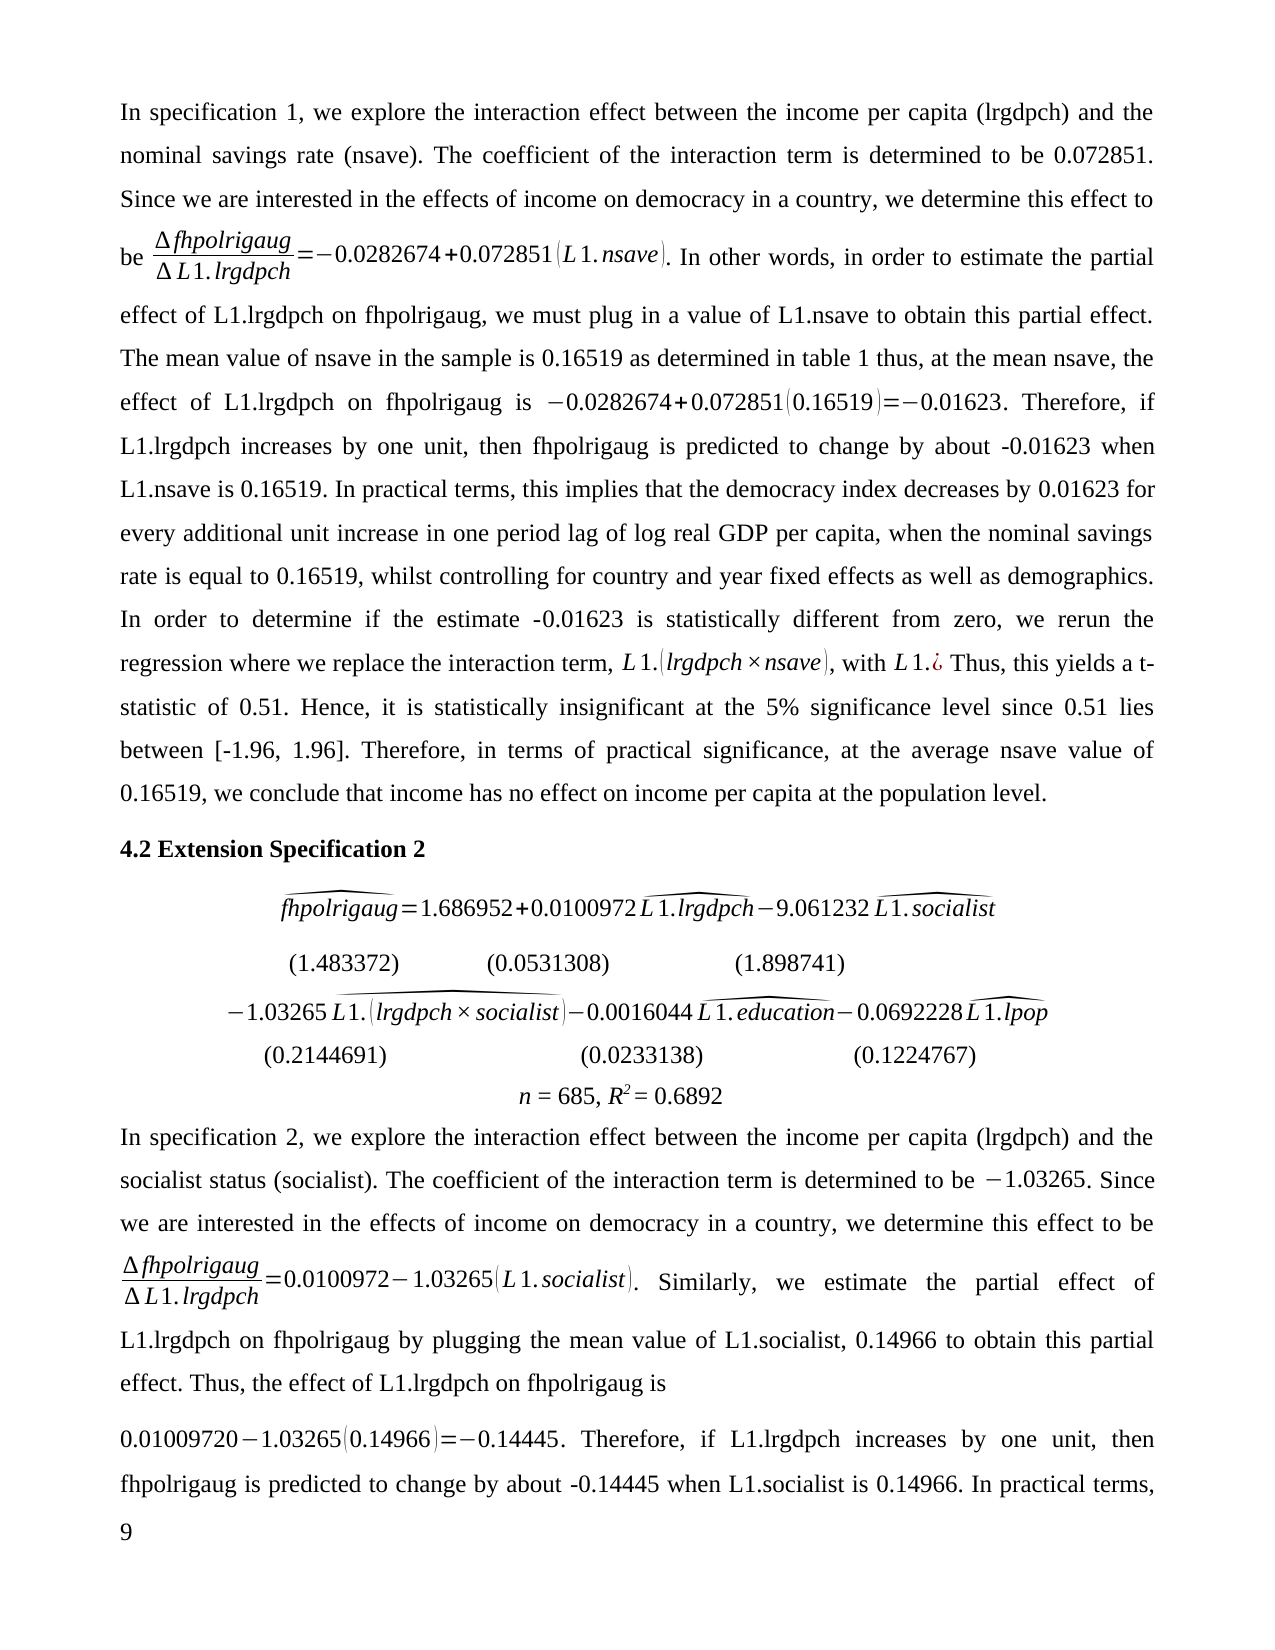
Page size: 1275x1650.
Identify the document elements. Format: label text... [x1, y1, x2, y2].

text In specification 2, we explore the interaction effect between the income per capita (lrgdpch) and the socialist status (socialist). The coefficient of the interaction term is determined to be . Since we are interested in the effects of income on democracy in a country, we determine this effect to be . Similarly, we estimate the partial effect of L1.lrgdpch on fhpolrigaug by plugging the mean value of L1.socialist, 0.14966 to obtain this partial effect. Thus, the effect of L1.lrgdpch on fhpolrigaug is [120, 1122, 1155, 1397]
text n = 685, R2 = 0.6892 [120, 1081, 1155, 1110]
text (1.483372) (0.0531308) (1.898741) [120, 948, 1155, 977]
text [120, 1424, 1155, 1497]
text In specification 1, we explore the interaction effect between the income per capita (lrgdpch) and the nominal savings rate (nsave). The coefficient of the interaction term is determined to be 0.072851. Since we are interested in the effects of income on democracy in a country, we determine this effect to be . In other words, in order to estimate the partial effect of L1.lrgdpch on fhpolrigaug, we must plug in a value of L1.nsave to obtain this partial effect. The mean value of nsave in the sample is 0.16519 as determined in table 1 thus, at the mean nsave, the effect of L1.lrgdpch on fhpolrigaug is . Therefore, if L1.lrgdpch increases by one unit, then fhpolrigaug is predicted to change by about -0.01623 when L1.nsave is 0.16519. In practical terms, this implies that the democracy index decreases by 0.01623 for every additional unit increase in one period lag of log real GDP per capita, when the nominal savings rate is equal to 0.16519, whilst controlling for country and year fixed effects as well as demographics. In order to determine if the estimate -0.01623 is statistically different from zero, we rerun the regression where we replace the interaction term, , with Thus, this yields a t-statistic of 0.51. Hence, it is statistically insignificant at the 5% significance level since 0.51 lies between [-1.96, 1.96]. Therefore, in terms of practical significance, at the average nsave value of 0.16519, we conclude that income has no effect on income per capita at the population level. [120, 97, 1155, 807]
text (0.2144691) (0.0233138) (0.1224767) [120, 1040, 1155, 1068]
text 4.2 Extension Specification 2 [120, 834, 1155, 863]
